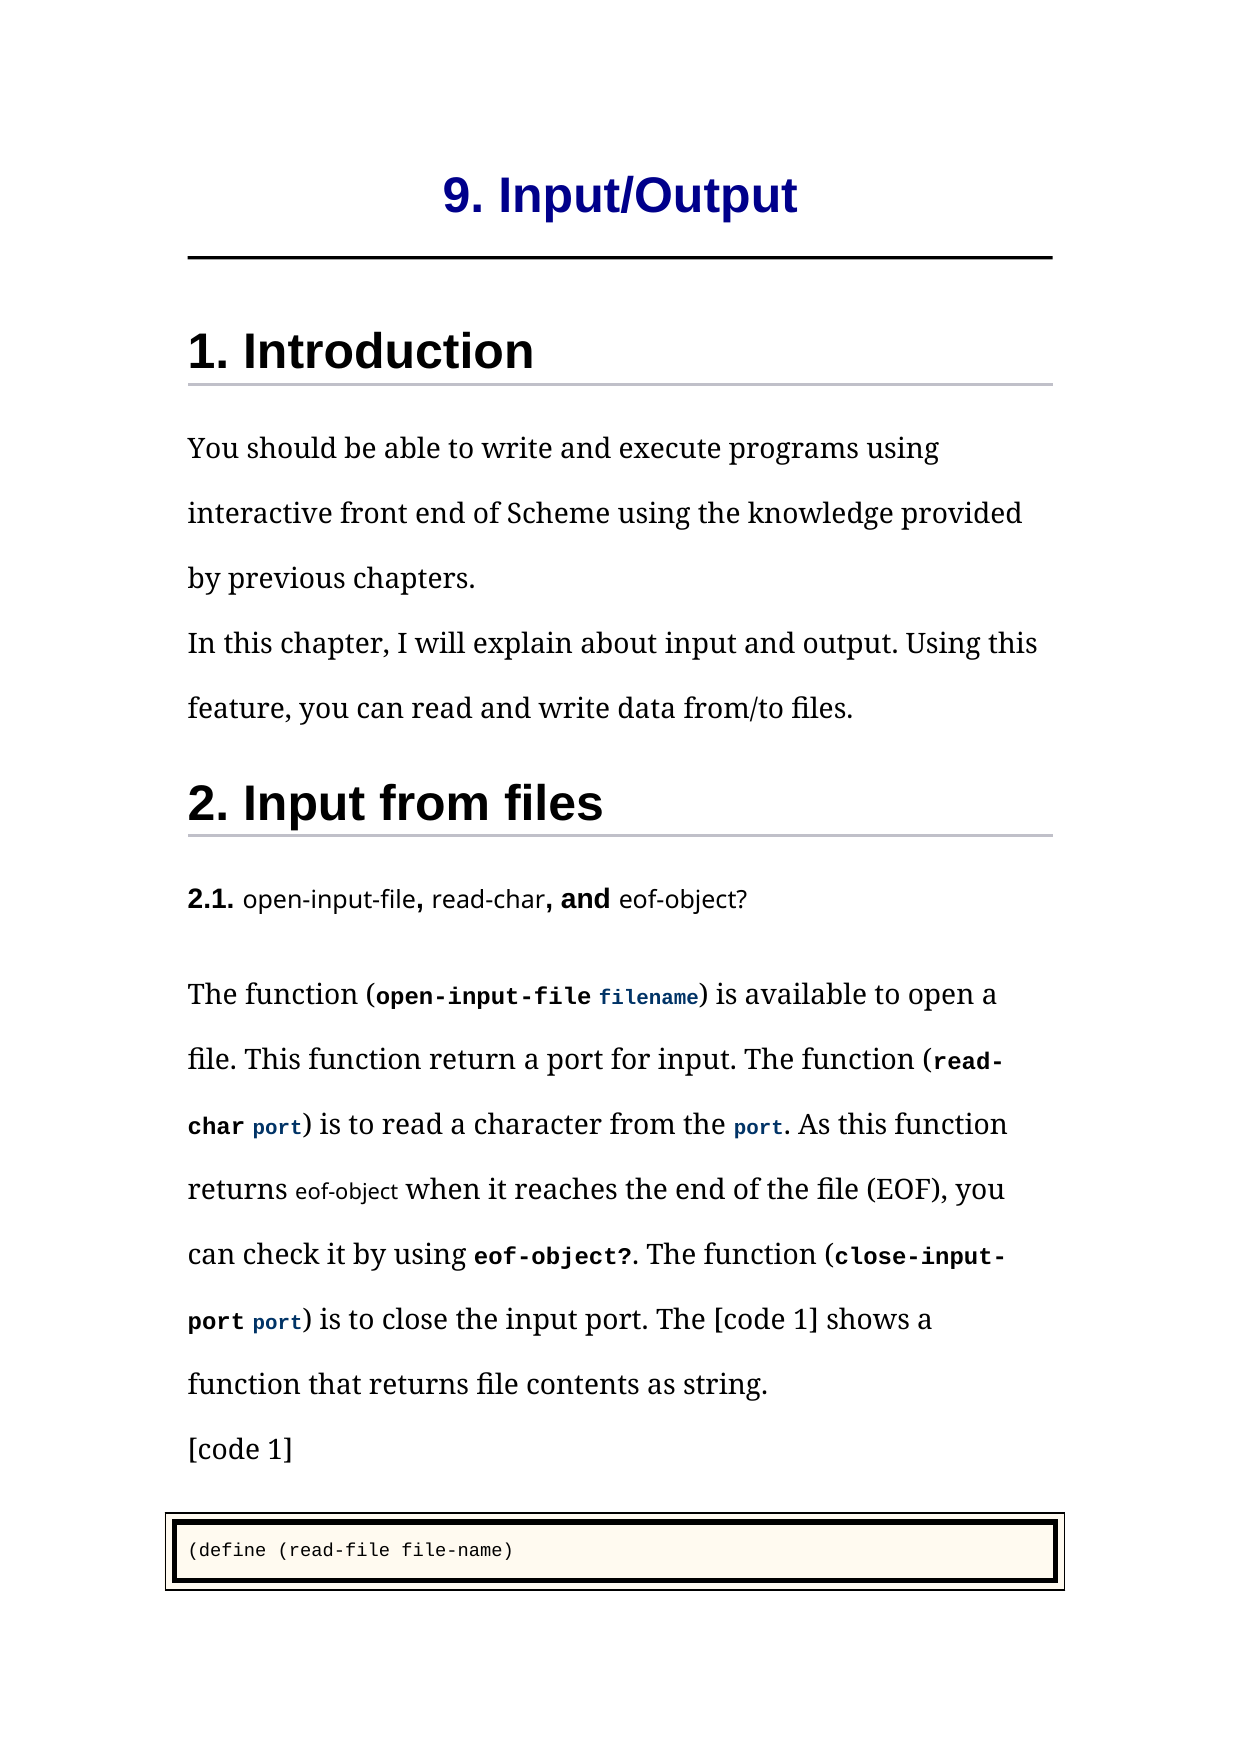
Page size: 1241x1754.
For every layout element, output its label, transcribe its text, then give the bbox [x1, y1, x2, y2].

text (define (read-file file-name) [166, 1514, 1064, 1589]
text [code 1] [187, 1416, 1053, 1481]
text 2. Input from files [187, 769, 1053, 837]
text The function (open-input-file filename) is available to open a file. This function return a port for input. The function (read-char port) is to read a character from the port. As this function returns eof-object when it reaches the end of the file (EOF), you can check it by using eof-object?. The function (close-input-port port) is to close the input port. The [code 1] shows a function that returns file contents as string. [187, 961, 1053, 1416]
text 9. Input/Output [187, 162, 1053, 227]
text 1. Introduction [187, 318, 1053, 386]
text 2.1. open-input-file, read-char, and eof-object? [187, 867, 1053, 932]
text You should be able to write and execute programs using interactive front end of Scheme using the knowledge provided by previous chapters. [187, 415, 1053, 610]
text In this chapter, I will explain about input and output. Using this feature, you can read and write data from/to files. [187, 610, 1053, 740]
